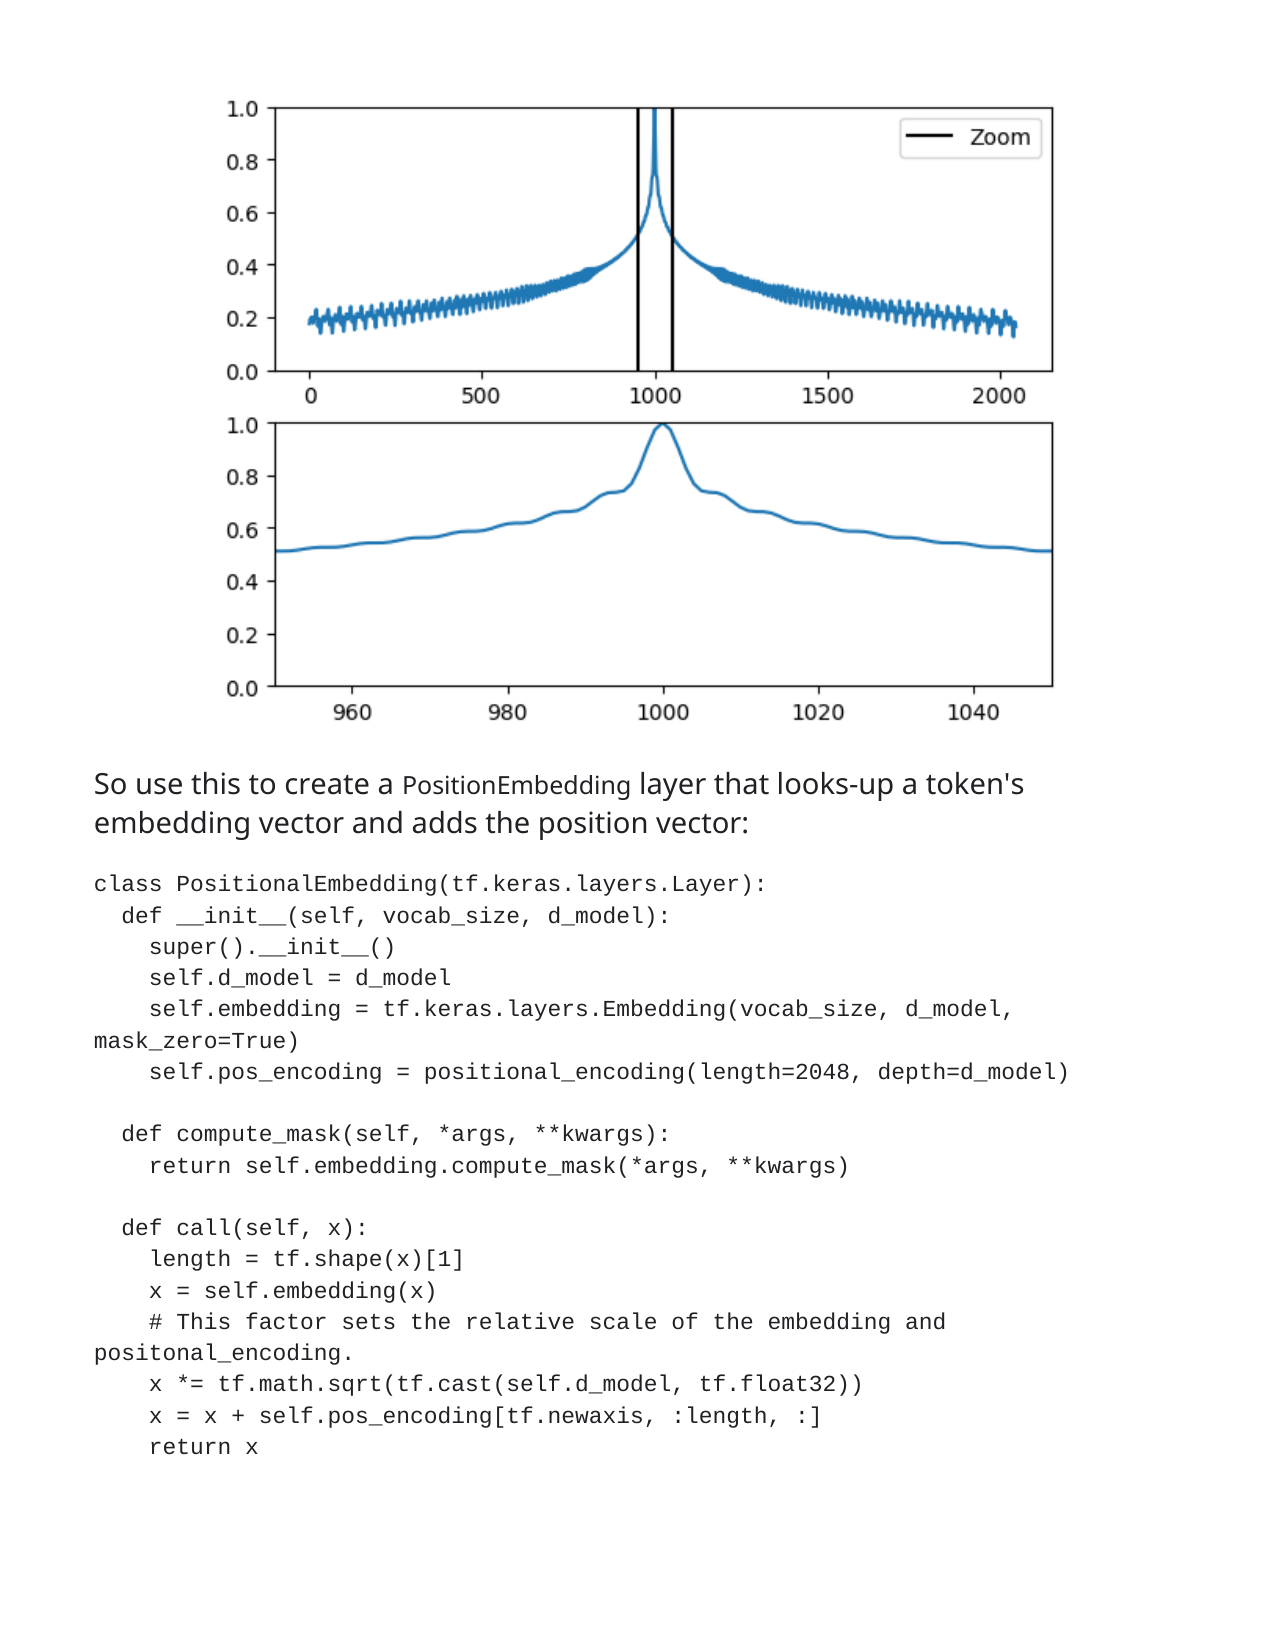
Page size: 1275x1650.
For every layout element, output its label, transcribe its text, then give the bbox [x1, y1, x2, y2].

text class PositionalEmbedding(tf.keras.layers.Layer): def __init__(self, vocab_size, d_model): super().__init__() self.d_model = d_model self.embedding = tf.keras.layers.Embedding(vocab_size, d_model, mask_zero=True) self.pos_encoding = positional_encoding(length=2048, depth=d_model) def compute_mask(self, *args, **kwargs): return self.embedding.compute_mask(*args, **kwargs) def call(self, x): length = tf.shape(x)[1] x = self.embedding(x) # This factor sets the relative scale of the embedding and positonal_encoding. x *= tf.math.sqrt(tf.cast(self.d_model, tf.float32)) x = x + self.pos_encoding[tf.newaxis, :length, :] return x [94, 867, 1181, 1492]
picture [209, 84, 1065, 739]
text So use this to create a PositionEmbedding layer that looks-up a token's embedding vector and adds the position vector: [94, 763, 1181, 842]
